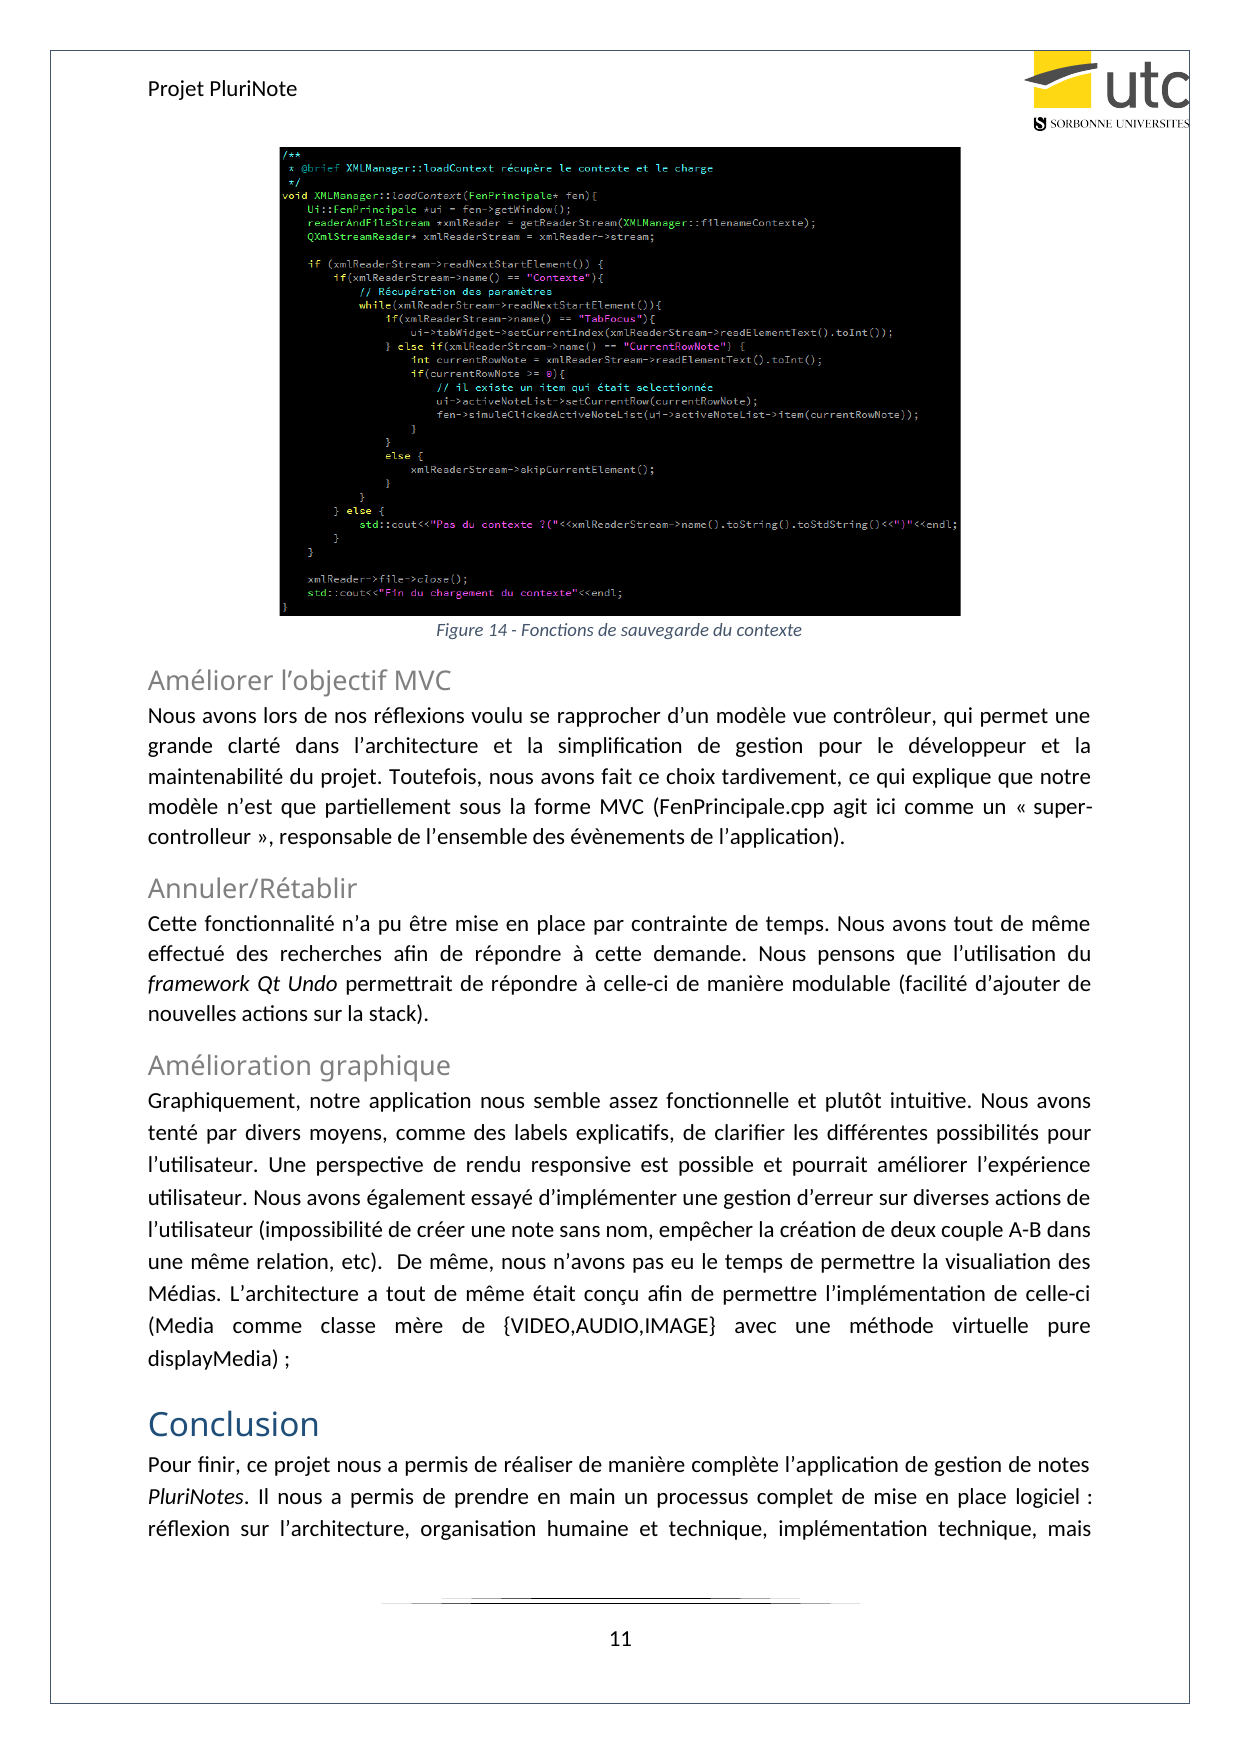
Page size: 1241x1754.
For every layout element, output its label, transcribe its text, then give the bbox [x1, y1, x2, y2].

subtitle Amélioration graphique [148, 1046, 1093, 1083]
text Cette fonctionnalité n’a pu être mise en place par contrainte de temps. Nous avons tout de même effectué des recherches afin de répondre à cette demande. Nous pensons que l’utilisation du framework Qt Undo permettrait de répondre à celle-ci de manière modulable (facilité d’ajouter de nouvelles actions sur la stack). [148, 909, 1093, 1027]
subtitle Annuler/Rétablir [148, 869, 1093, 906]
text Nous avons lors de nos réflexions voulu se rapprocher d’un modèle vue contrôleur, qui permet une grande clarté dans l’architecture et la simplification de gestion pour le développeur et la maintenabilité du projet. Toutefois, nous avons fait ce choix tardivement, ce qui explique que notre modèle n’est que partiellement sous la forme MVC (FenPrincipale.cpp agit ici comme un « super-controlleur », responsable de l’ensemble des évènements de l’application). [148, 701, 1093, 850]
text Figure 14 - Fonctions de sauvegarde du contexte [148, 618, 1093, 641]
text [148, 1450, 1093, 1542]
subtitle Conclusion [148, 1401, 1093, 1446]
picture [279, 147, 961, 616]
subtitle Améliorer l’objectif MVC [148, 662, 1093, 698]
text Graphiquement, notre application nous semble assez fonctionnelle et plutôt intuitive. Nous avons tenté par divers moyens, comme des labels explicatifs, de clarifier les différentes possibilités pour l’utilisateur. Une perspective de rendu responsive est possible et pourrait améliorer l’expérience utilisateur. Nous avons également essayé d’implémenter une gestion d’erreur sur diverses actions de l’utilisateur (impossibilité de créer une note sans nom, empêcher la création de deux couple A-B dans une même relation, etc). De même, nous n’avons pas eu le temps de permettre la visualiation des Médias. L’architecture a tout de même était conçu afin de permettre l’implémentation de celle-ci (Media comme classe mère de {VIDEO,AUDIO,IMAGE} avec une méthode virtuelle pure displayMedia) ; [148, 1086, 1093, 1372]
picture [1023, 51, 1189, 131]
